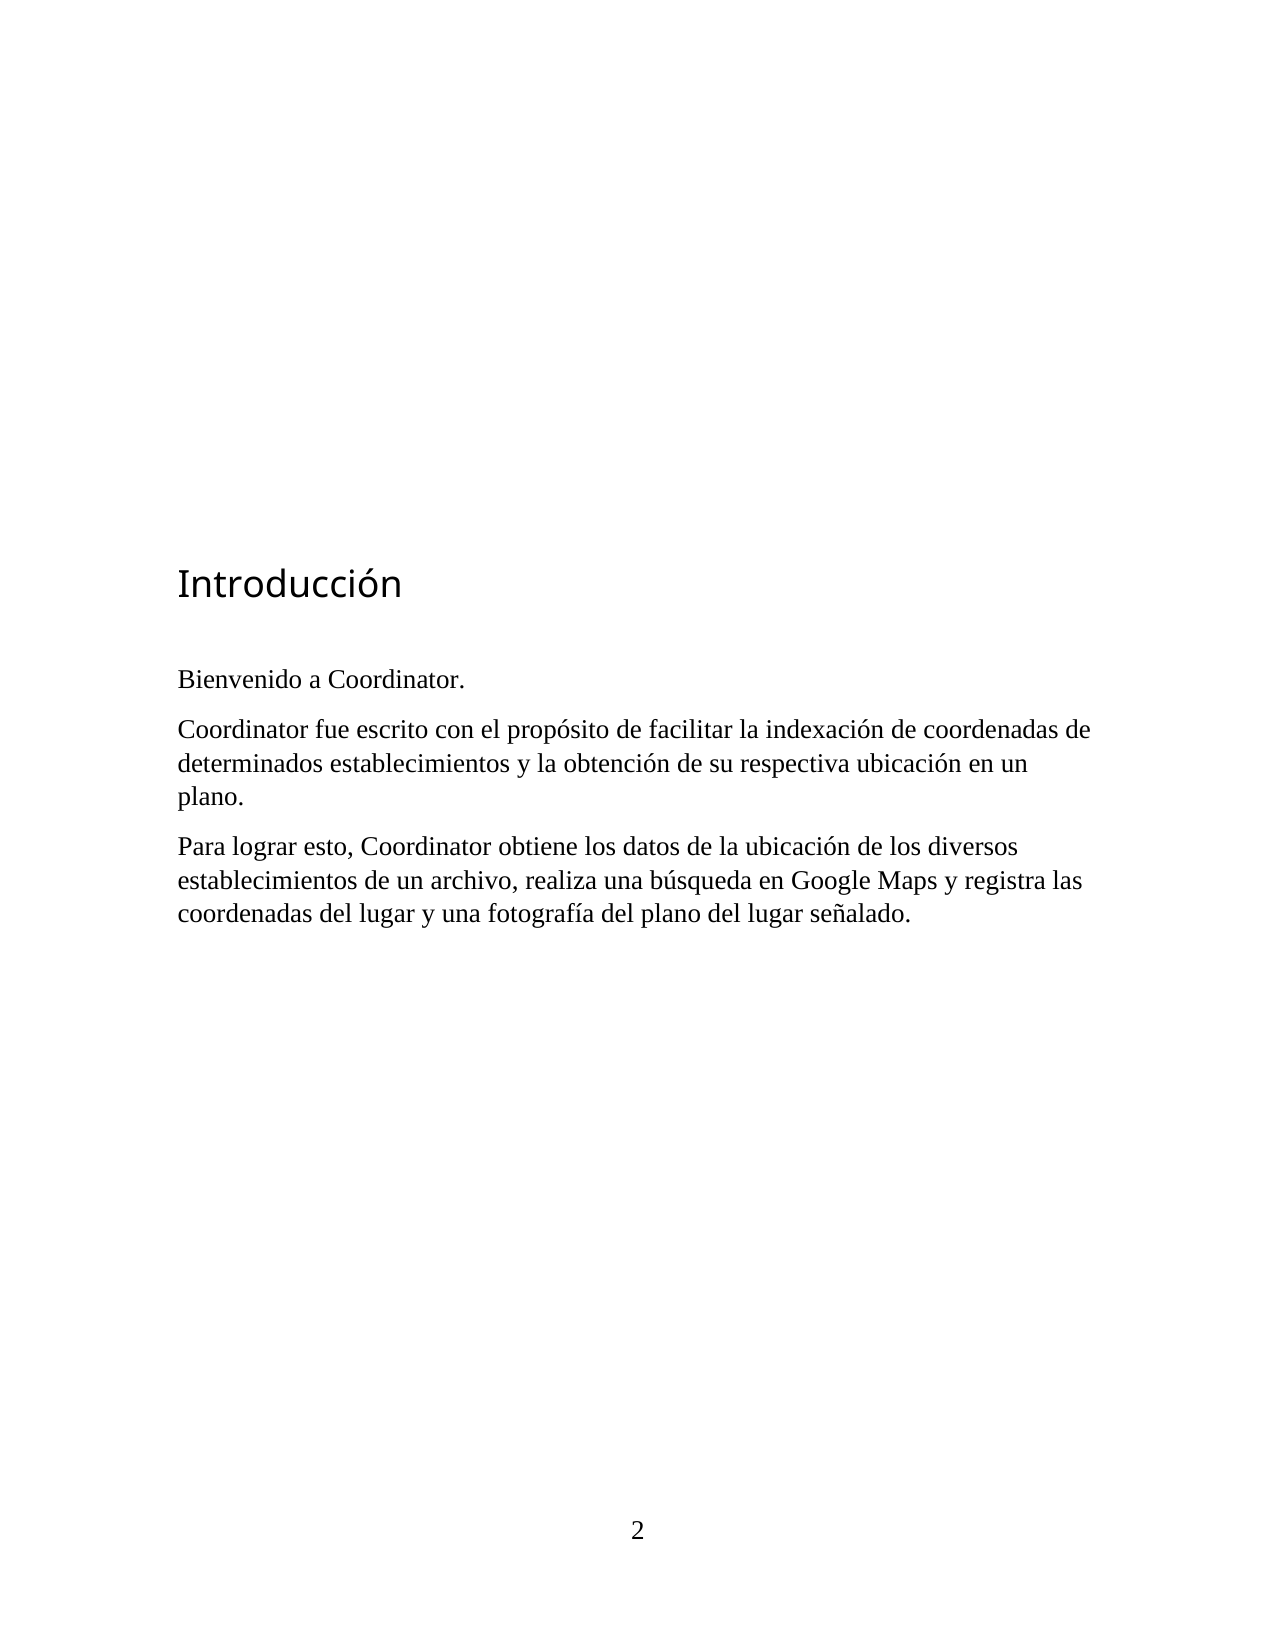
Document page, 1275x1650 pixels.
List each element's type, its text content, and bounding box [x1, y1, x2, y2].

text Para lograr esto, Coordinator obtiene los datos de la ubicación de los diversos establecimientos de un archivo, realiza una búsqueda en Google Maps y registra las coordenadas del lugar y una fotografía del plano del lugar señalado. [177, 830, 1098, 929]
text Bienvenido a Coordinator. [177, 663, 1098, 694]
subtitle Introducción [177, 558, 1098, 609]
text Coordinator fue escrito con el propósito de facilitar la indexación de coordenadas de determinados establecimientos y la obtención de su respectiva ubicación en un plano. [177, 713, 1098, 811]
